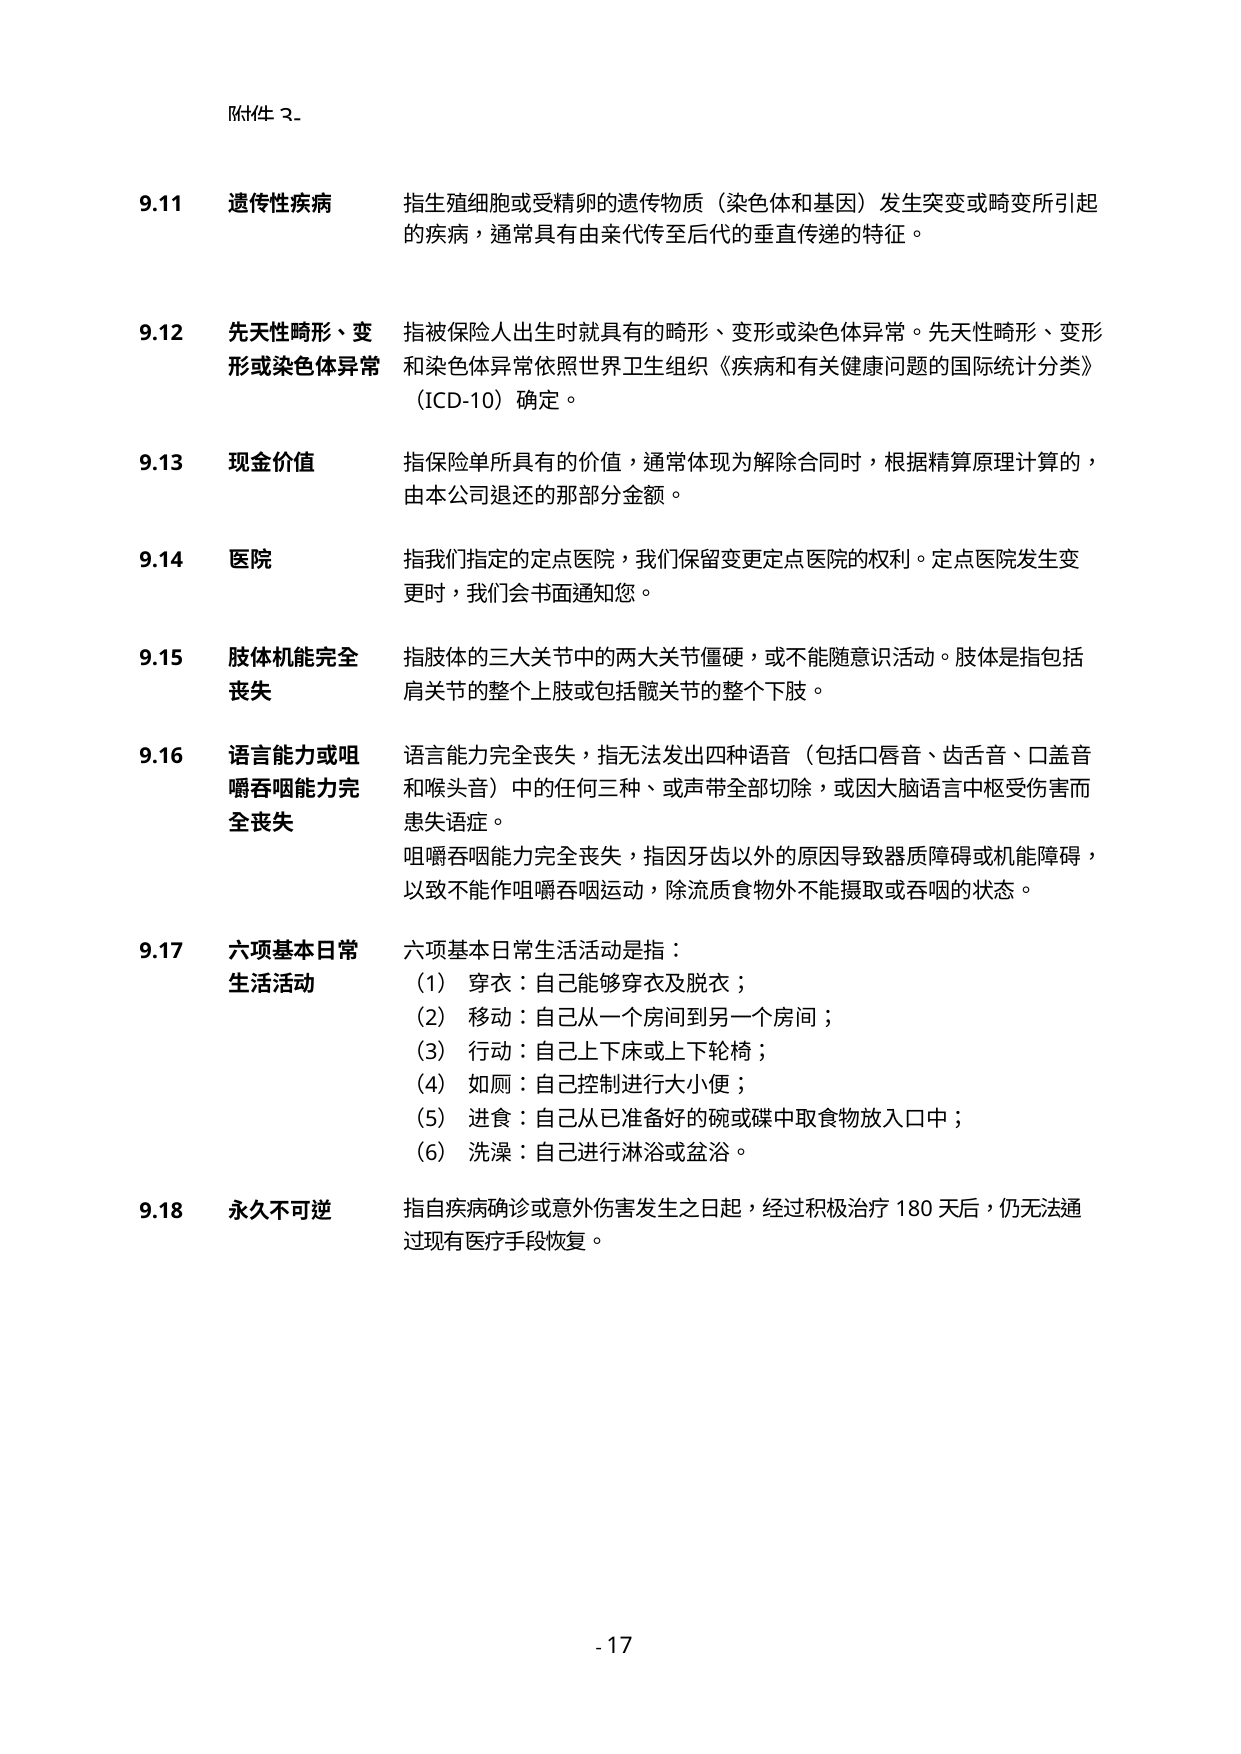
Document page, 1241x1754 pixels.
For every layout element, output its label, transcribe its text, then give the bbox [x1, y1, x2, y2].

table_cell 先天性畸形、变形或染色体异常 [206, 286, 392, 432]
table_cell 9.17 [118, 920, 206, 1180]
table_cell 医院 [206, 530, 392, 627]
table_header 指生殖细胞或受精卵的遗传物质（染色体和基因）发生突变或畸变所引起 的疾病，通常具有由亲代传至后代的垂直传递的特征。 [392, 194, 1124, 286]
table_cell 9.14 [118, 530, 206, 627]
table_cell 指保险单所具有的价值，通常体现为解除合同时，根据精算原理计算的， 由本公司退还的那部分金额。 [392, 432, 1124, 529]
table_cell 指肢体的三大关节中的两大关节僵硬，或不能随意识活动。肢体是指包括肩关节的整个上肢或包括髋关节的整个下肢。 [392, 627, 1124, 725]
table_header 9.11 [118, 194, 206, 286]
table_cell 指我们指定的定点医院，我们保留变更定点医院的权利。定点医院发生变更时，我们会书面通知您。 [392, 530, 1124, 627]
table_cell 9.13 [118, 432, 206, 529]
table_cell 指被保险人出生时就具有的畸形、变形或染色体异常。先天性畸形、变形和染色体异常依照世界卫生组织《疾病和有关健康问题的国际统计分类》 （ICD-10）确定。 [392, 286, 1124, 432]
table_cell 9.16 [118, 725, 206, 920]
table_cell 现金价值 [206, 432, 392, 529]
table_cell 语言能力或咀嚼吞咽能力完全丧失 [206, 725, 392, 920]
table_cell 9.18 [118, 1180, 206, 1256]
table_cell 指自疾病确诊或意外伤害发生之日起，经过积极治疗 180 天后，仍无法通过现有医疗手段恢复。 [392, 1180, 1124, 1256]
table_cell 9.12 [118, 286, 206, 432]
table_cell 肢体机能完全丧失 [206, 627, 392, 725]
table_cell 六项基本日常生活活动是指： 穿衣：自己能够穿衣及脱衣； 移动：自己从一个房间到另一个房间； 行动：自己上下床或上下轮椅； 如厕：自己控制进行大小便； 进食：自己从已准备好的碗或碟中取食物放入口中； 洗澡：自己进行淋浴或盆浴。 [392, 920, 1124, 1180]
table_cell 语言能力完全丧失，指无法发出四种语音（包括口唇音、齿舌音、口盖音和喉头音）中的任何三种、或声带全部切除，或因大脑语言中枢受伤害而患失语症。 咀嚼吞咽能力完全丧失，指因牙齿以外的原因导致器质障碍或机能障碍， 以致不能作咀嚼吞咽运动，除流质食物外不能摄取或吞咽的状态。 [392, 725, 1124, 920]
table_cell 9.15 [118, 627, 206, 725]
table_cell 永久不可逆 [206, 1180, 392, 1256]
table_header 遗传性疾病 [206, 194, 392, 286]
table_cell 六项基本日常生活活动 [206, 920, 392, 1180]
